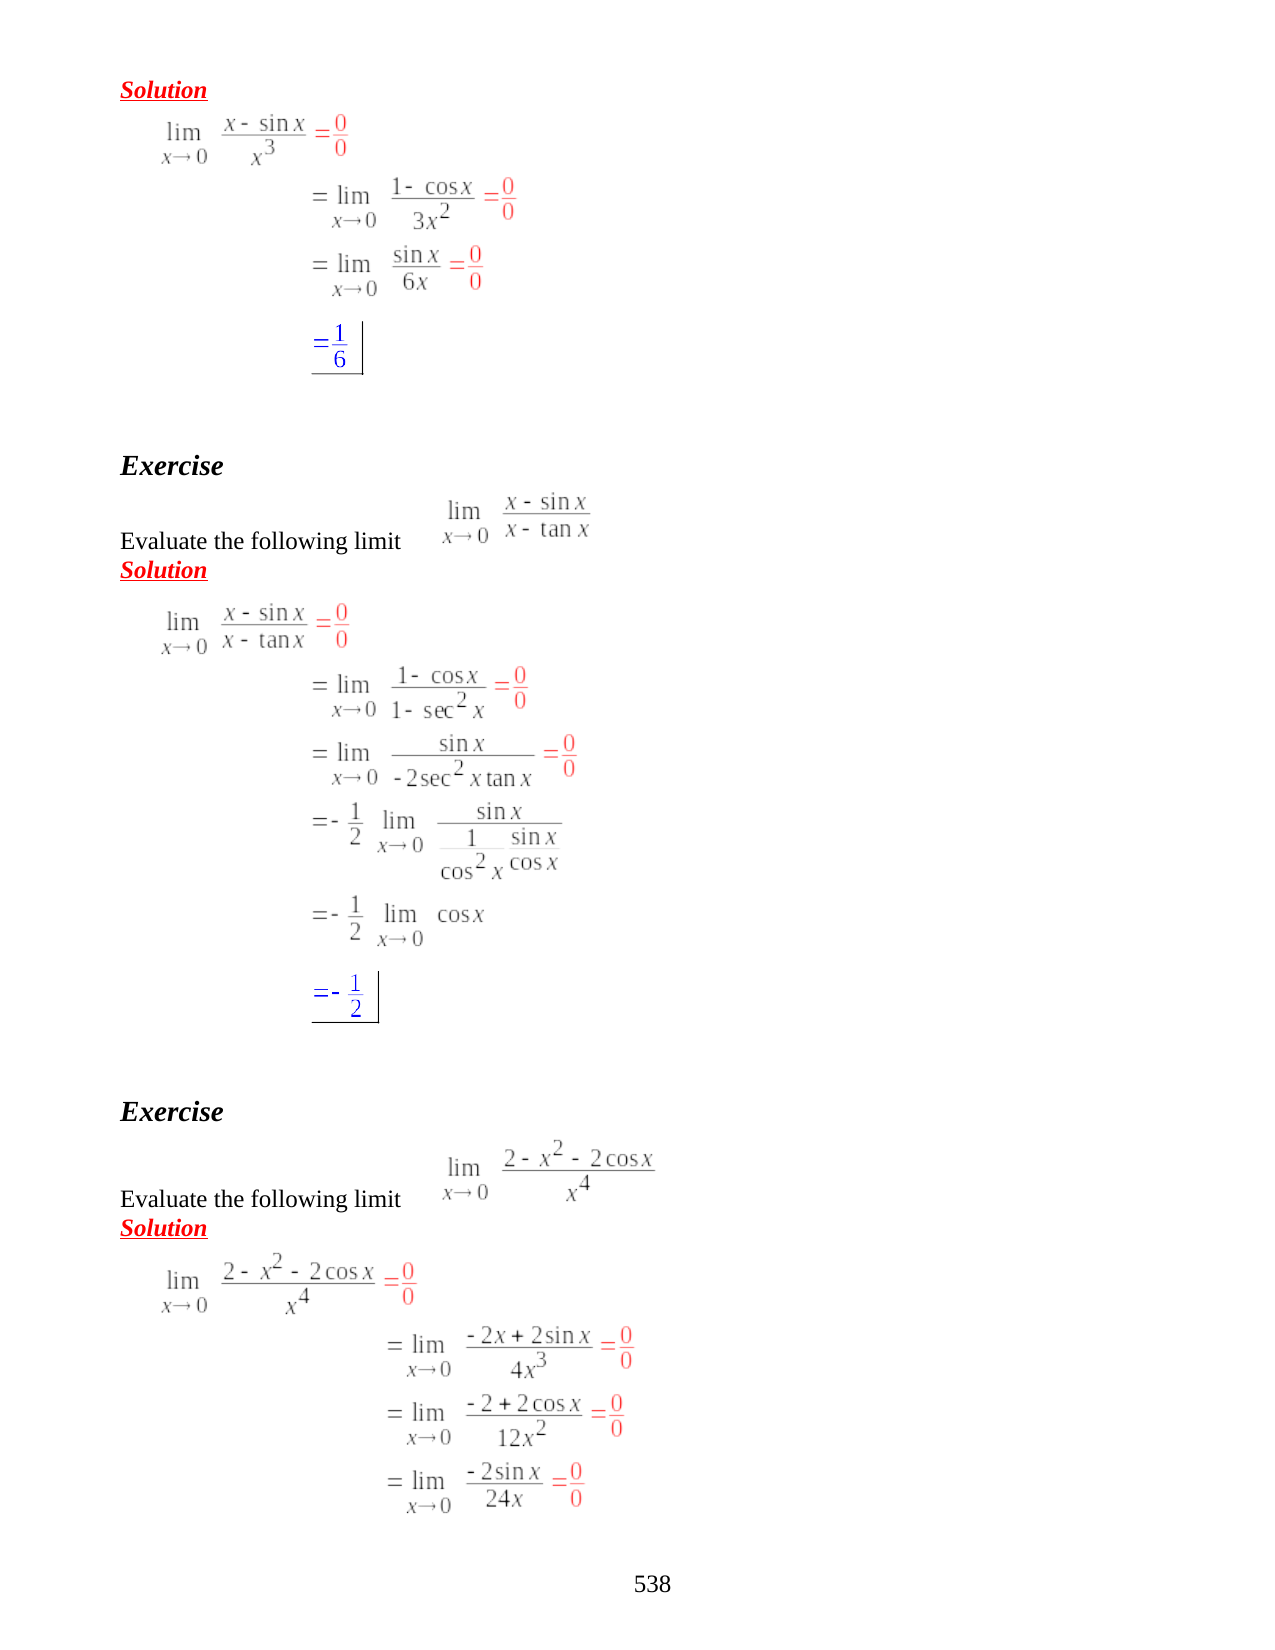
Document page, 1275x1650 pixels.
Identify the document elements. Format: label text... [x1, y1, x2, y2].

text Solution [120, 1213, 1185, 1242]
text Evaluate the following limit [120, 487, 1185, 555]
text Solution [120, 75, 1185, 104]
text Evaluate the following limit [120, 1132, 1185, 1213]
text Exercise [120, 448, 1185, 482]
text Exercise [120, 1094, 1185, 1127]
text Solution [120, 555, 1185, 583]
